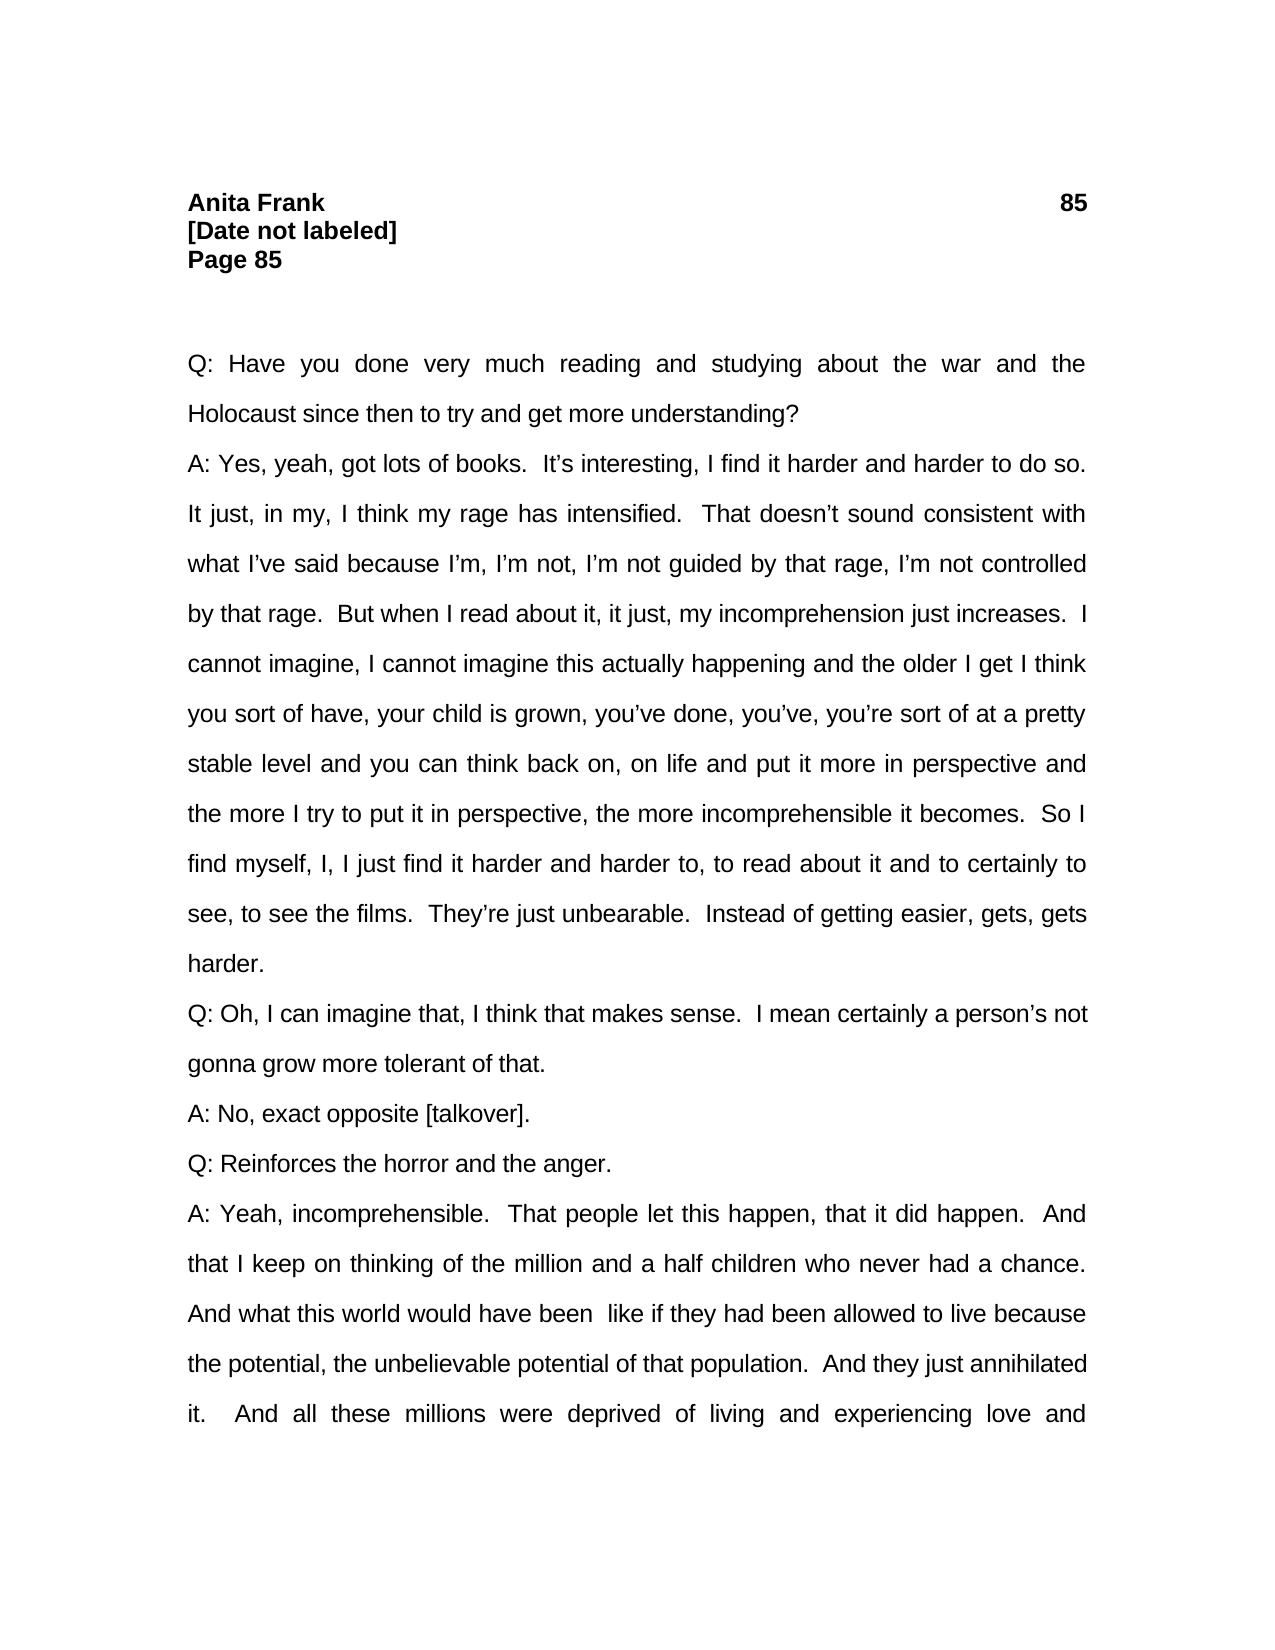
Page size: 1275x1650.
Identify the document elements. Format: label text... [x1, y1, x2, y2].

text Q: Have you done very much reading and studying about the war and the Holocaust since then to try and get more understanding? [187, 327, 1087, 427]
text Q: Reinforces the horror and the anger. [187, 1127, 1087, 1177]
text A: No, exact opposite [talkover]. [187, 1077, 1087, 1127]
text A: Yes, yeah, got lots of books. It’s interesting, I find it harder and harder to do so. It just, in my, I think my rage has intensified. That doesn’t sound consistent with what I’ve said because I’m, I’m not, I’m not guided by that rage, I’m not controlled by that rage. But when I read about it, it just, my incomprehension just increases. I cannot imagine, I cannot imagine this actually happening and the older I get I think you sort of have, your child is grown, you’ve done, you’ve, you’re sort of at a pretty stable level and you can think back on, on life and put it more in perspective and the more I try to put it in perspective, the more incomprehensible it becomes. So I find myself, I, I just find it harder and harder to, to read about it and to certainly to see, to see the films. They’re just unbearable. Instead of getting easier, gets, gets harder. [187, 427, 1087, 977]
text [187, 1177, 1087, 1427]
text Q: Oh, I can imagine that, I think that makes sense. I mean certainly a person’s not gonna grow more tolerant of that. [187, 977, 1087, 1077]
